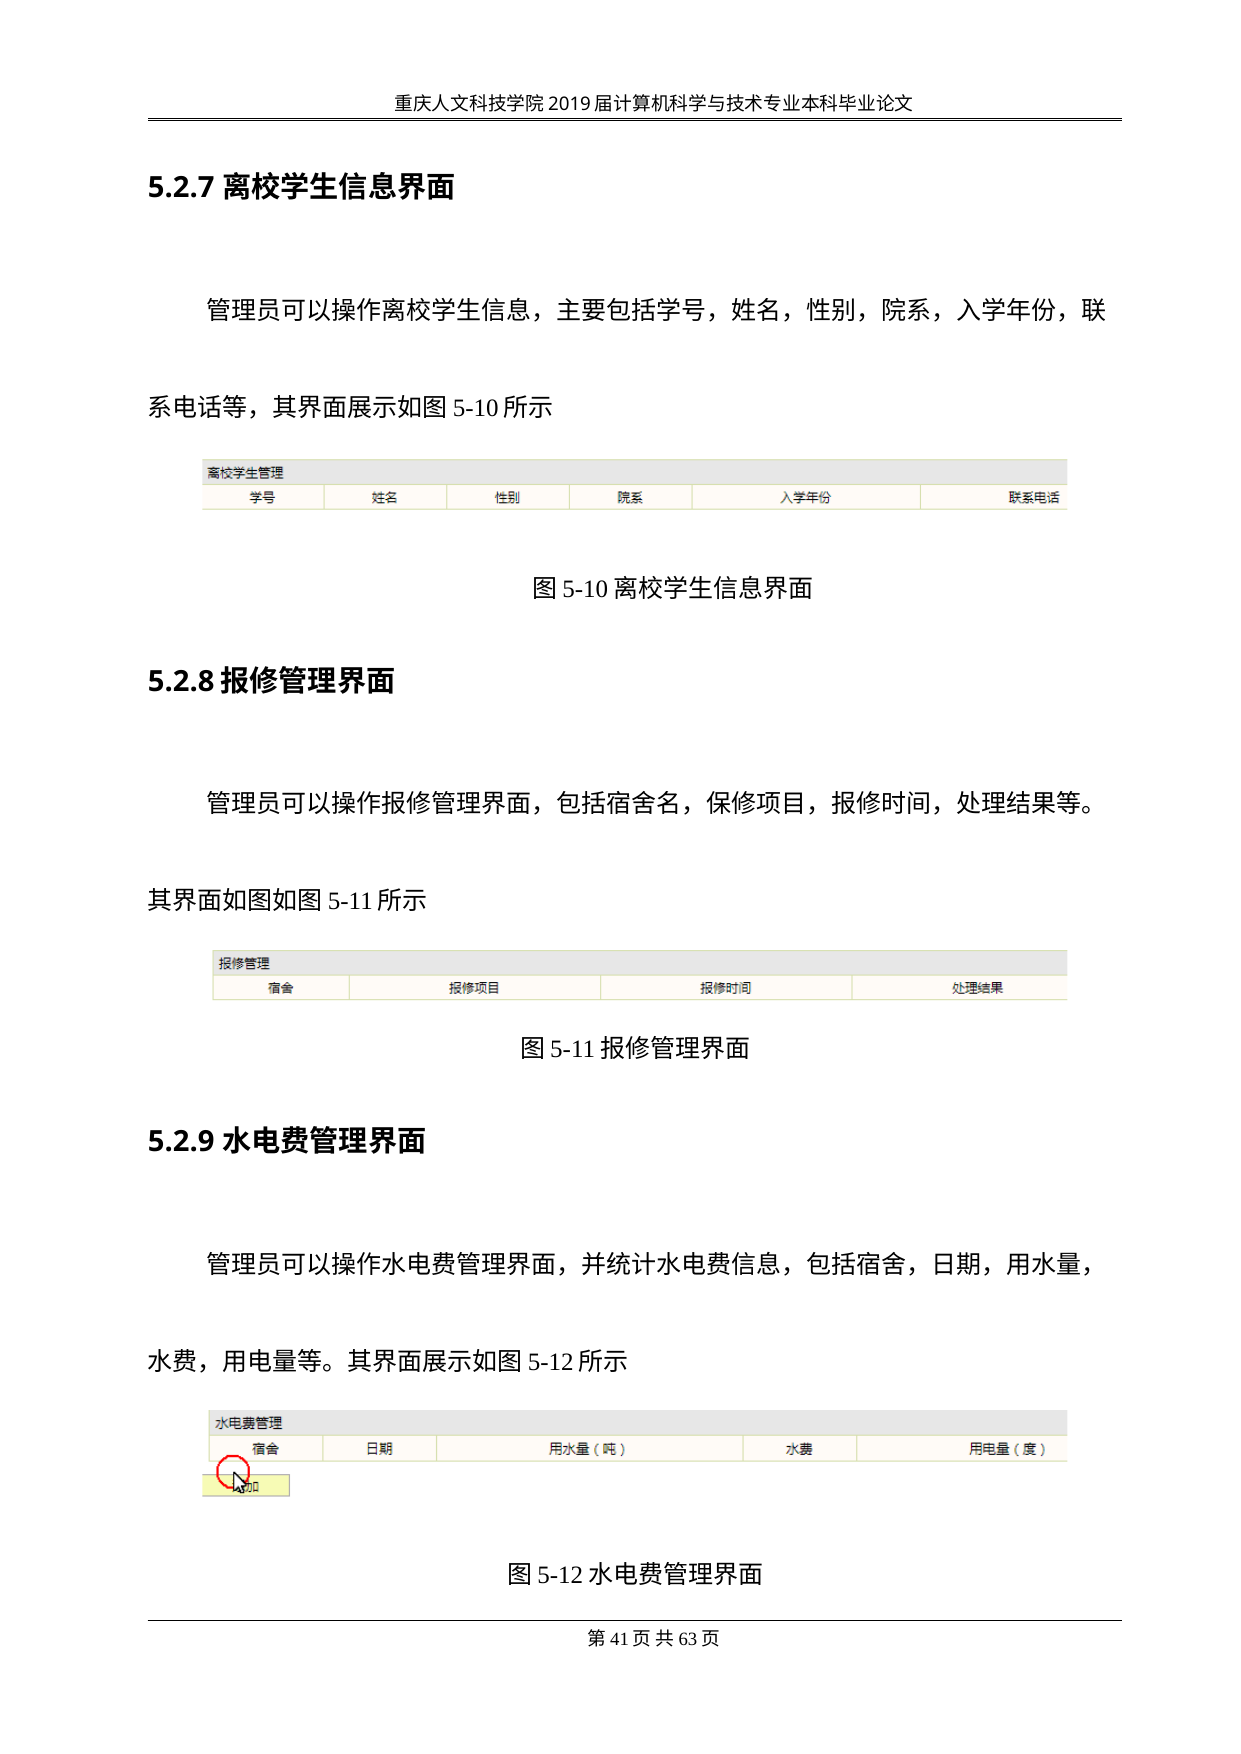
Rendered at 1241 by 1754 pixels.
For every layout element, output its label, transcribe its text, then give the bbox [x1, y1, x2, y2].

picture [202, 1410, 1068, 1509]
text 图5-12水电费管理界面 [148, 1540, 1122, 1605]
text 图5-11报修管理界面 [148, 1014, 1122, 1079]
text 管理员可以操作报修管理界面，包括宿舍名，保修项目，报修时间，处理结果等。其界面如图如图5-11所示 [148, 769, 1122, 931]
picture [202, 949, 1068, 1013]
subtitle 5.2.7 离校学生信息界面 [148, 153, 1122, 218]
text 管理员可以操作水电费管理界面，并统计水电费信息，包括宿舍，日期，用水量，水费，用电量等。其界面展示如图5-12所示 [148, 1230, 1122, 1392]
subtitle 5.2.8报修管理界面 [148, 646, 1122, 711]
text 图5-10离校学生信息界面 [173, 554, 1122, 619]
text 管理员可以操作离校学生信息，主要包括学号，姓名，性别，院系，入学年份，联系电话等，其界面展示如图5-10所示 [148, 276, 1122, 438]
picture [202, 456, 1068, 527]
subtitle 5.2.9 水电费管理界面 [148, 1107, 1122, 1172]
